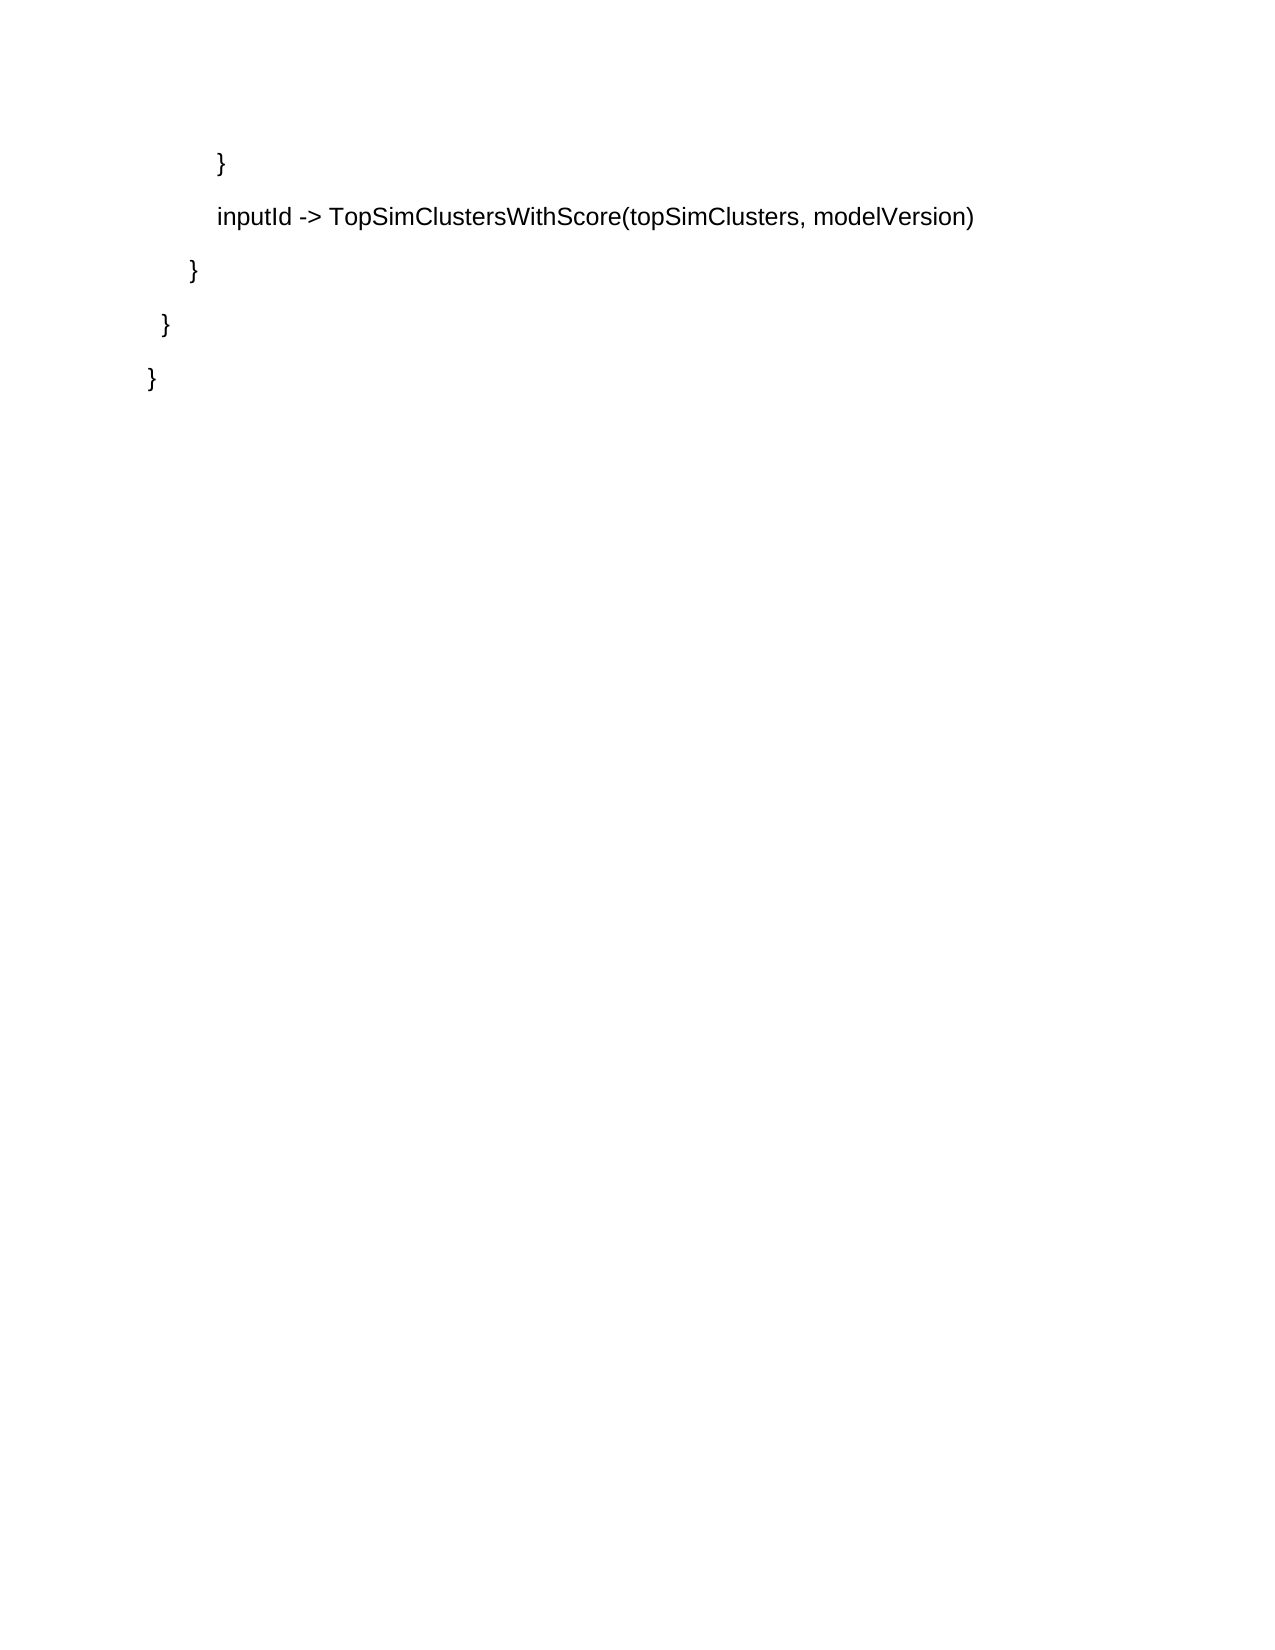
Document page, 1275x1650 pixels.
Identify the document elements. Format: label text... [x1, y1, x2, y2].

text } [148, 309, 1127, 338]
text } [148, 363, 1127, 392]
text inputId -> TopSimClustersWithScore(topSimClusters, modelVersion) [148, 201, 1127, 230]
text } [148, 255, 1127, 284]
text } [148, 148, 1127, 176]
